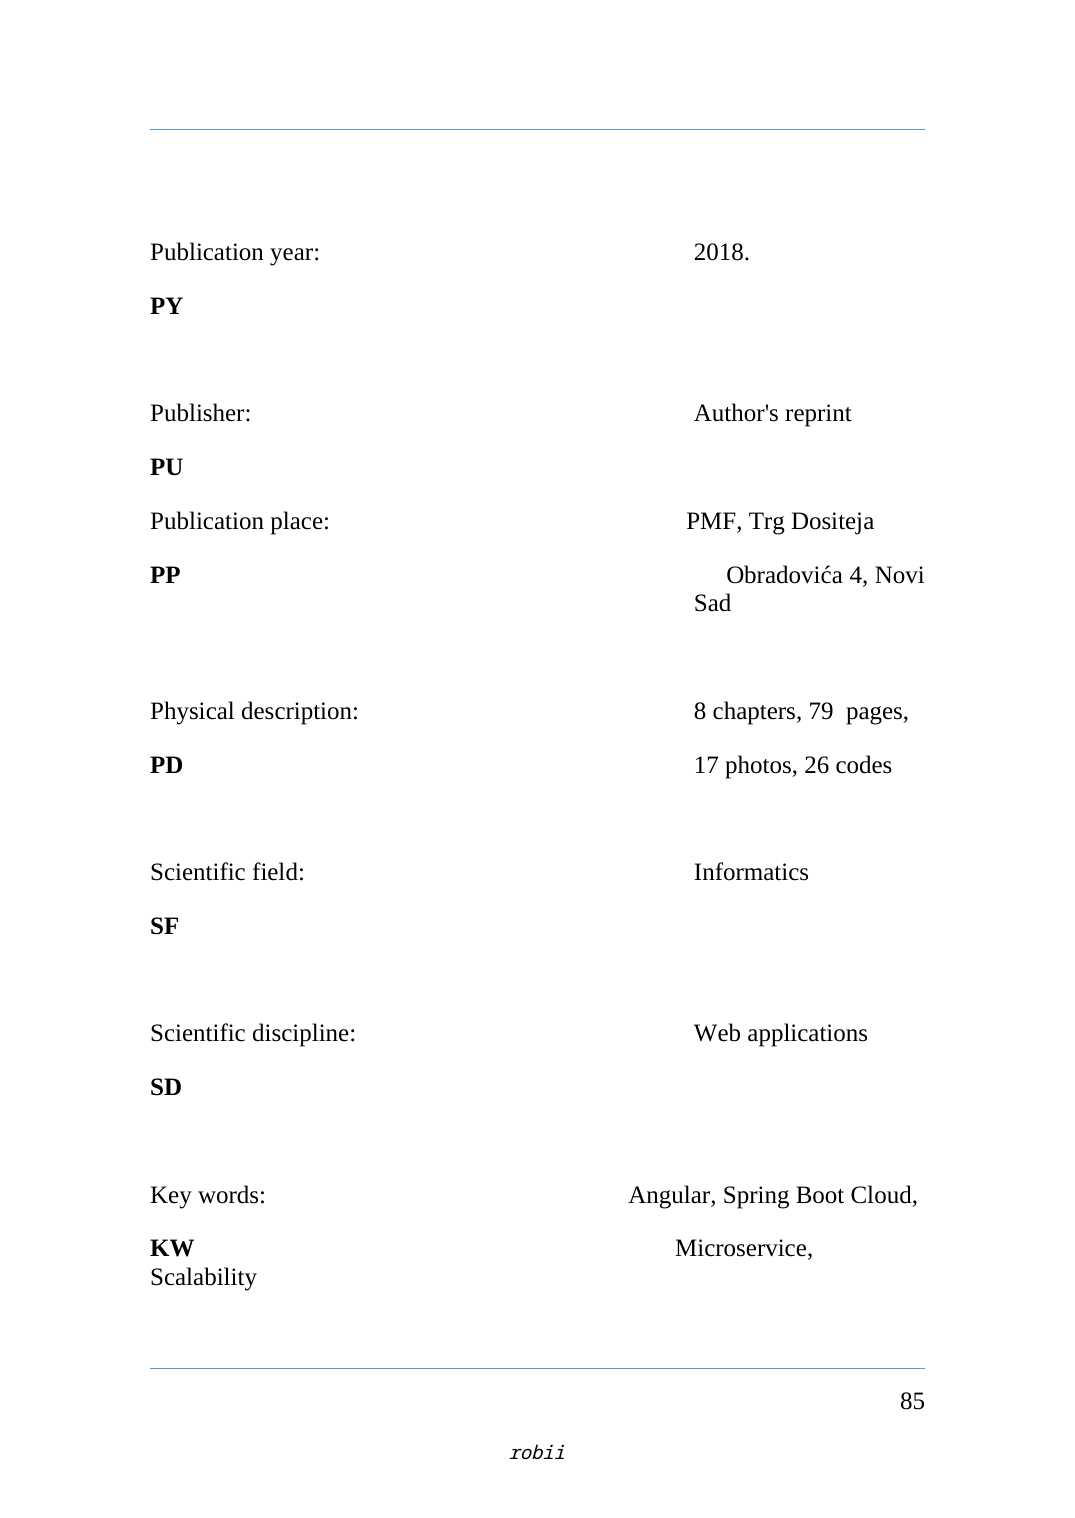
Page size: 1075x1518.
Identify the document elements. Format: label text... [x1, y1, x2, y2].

text PY [150, 291, 925, 320]
text PU [150, 452, 925, 481]
text PD 17 photos, 26 codes [150, 750, 925, 778]
text PP Obradovića 4, Novi Sad [150, 560, 925, 617]
text KW Microservice, Scalability [150, 1233, 925, 1291]
text Publication year: 2018. [150, 237, 925, 266]
text Publisher: Author's reprint [150, 398, 925, 427]
text Scientific discipline: Web applications [150, 1018, 925, 1047]
text Scientific field: Informatics [150, 857, 925, 886]
text Physical description: 8 chapters, 79 pages, [150, 696, 925, 725]
text SF [150, 911, 925, 940]
text SD [150, 1072, 925, 1101]
text Key words: Angular, Spring Boot Cloud, [150, 1180, 925, 1208]
text Publication place: PMF, Trg Dositeja [150, 506, 925, 535]
